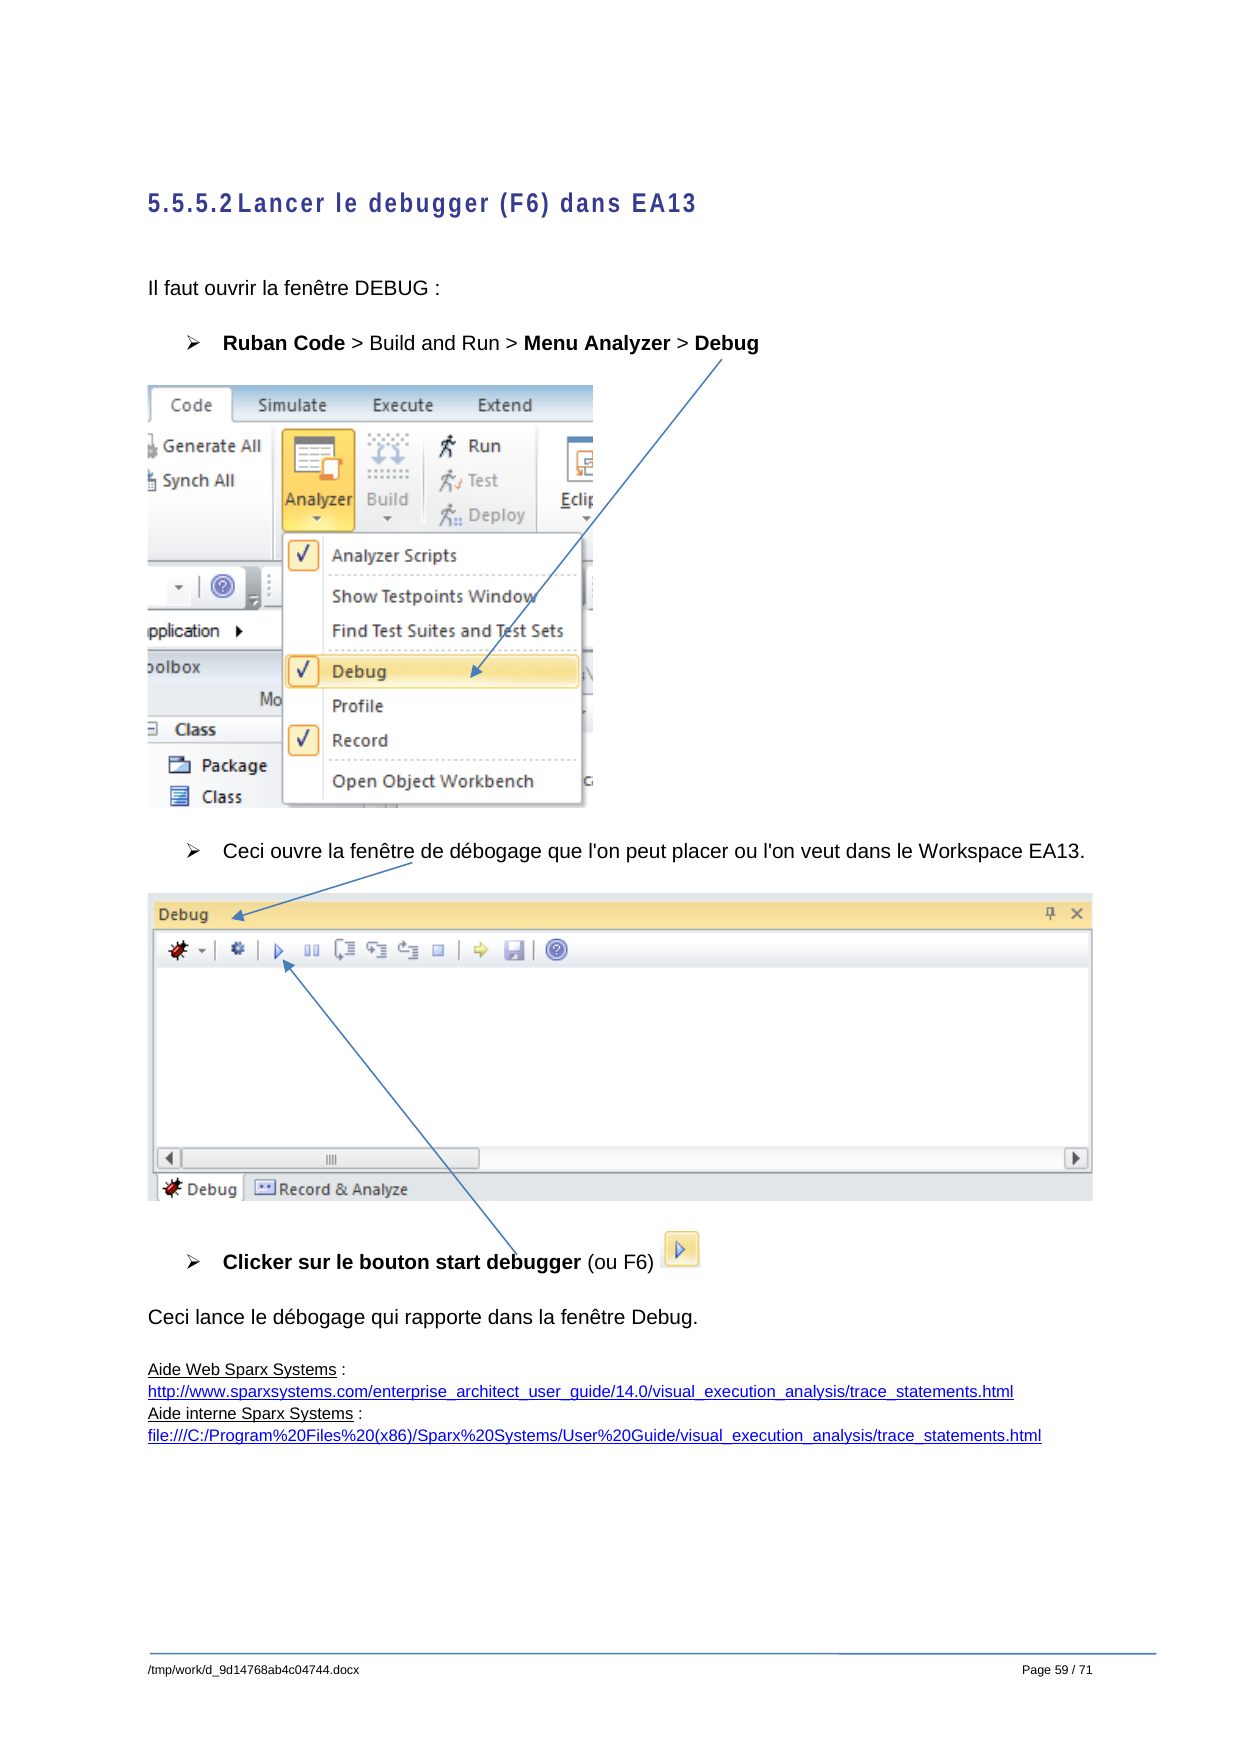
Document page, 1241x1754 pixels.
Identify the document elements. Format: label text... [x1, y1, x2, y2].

text Aide interne Sparx Systems : [148, 1404, 1093, 1423]
picture [147, 385, 593, 808]
text Aide Web Sparx Systems : [148, 1360, 1093, 1379]
picture [660, 1231, 701, 1270]
list Clicker sur le bouton start debugger (ou F6) [185, 1232, 1093, 1274]
picture [147, 893, 1093, 1201]
text Il faut ouvrir la fenêtre DEBUG : [148, 276, 1093, 300]
text file:///C:/Program%20Files%20(x86)/Sparx%20Systems/User%20Guide/visual_execution_analysis/trace_statements.html [148, 1426, 1093, 1445]
text http://www.sparxsystems.com/enterprise_architect_user_guide/14.0/visual_execution_analysis/trace_statements.html [148, 1382, 1093, 1401]
list Ceci ouvre la fenêtre de débogage que l'on peut placer ou l'on veut dans le Workspace EA13. [185, 839, 1093, 863]
text Ceci lance le débogage qui rapporte dans la fenêtre Debug. [148, 1305, 1093, 1329]
subtitle Lancer le debugger (F6) dans EA13 [148, 188, 1093, 219]
list Ruban Code > Build and Run > Menu Analyzer > Debug [185, 331, 1093, 355]
